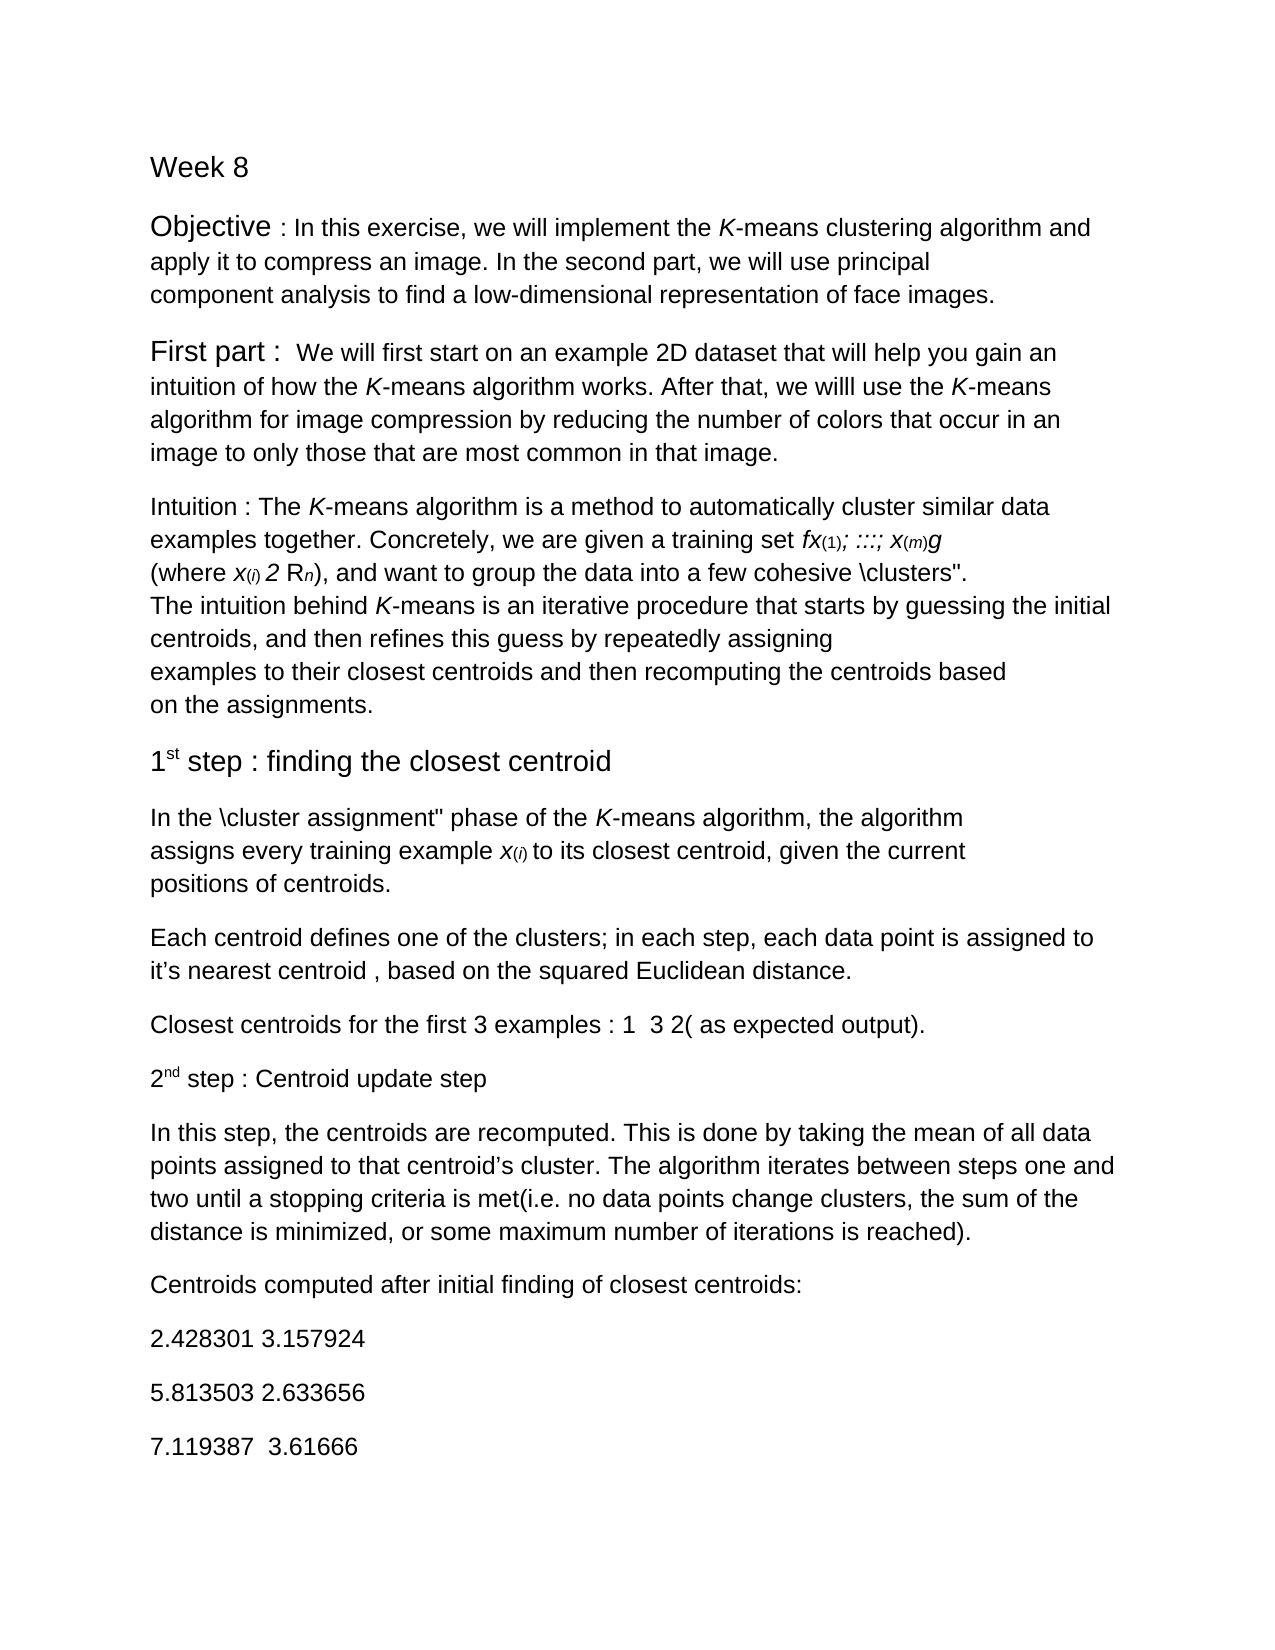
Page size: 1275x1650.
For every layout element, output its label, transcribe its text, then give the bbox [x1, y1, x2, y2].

text 2.428301 3.157924 [150, 1324, 1125, 1353]
text First part : We will first start on an example 2D dataset that will help you gain an intuition of how the K-means algorithm works. After that, we willl use the K-means algorithm for image compression by reducing the number of colors that occur in an image to only those that are most common in that image. [150, 334, 1125, 467]
text 1st step : finding the closest centroid [150, 744, 1125, 777]
text In the \cluster assignment" phase of the K-means algorithm, the algorithm assigns every training example x(i) to its closest centroid, given the current positions of centroids. [150, 803, 1125, 898]
text Each centroid defines one of the clusters; in each step, each data point is assigned to it’s nearest centroid , based on the squared Euclidean distance. [150, 923, 1125, 985]
text Intuition : The K-means algorithm is a method to automatically cluster similar data examples together. Concretely, we are given a training set fx(1); :::; x(m)g (where x(i) 2 Rn), and want to group the data into a few cohesive \clusters". The intuition behind K-means is an iterative procedure that starts by guessing the initial centroids, and then refines this guess by repeatedly assigning examples to their closest centroids and then recomputing the centroids based on the assignments. [150, 492, 1125, 719]
text Week 8 [150, 150, 1125, 183]
text 2nd step : Centroid update step [150, 1064, 1125, 1092]
text Centroids computed after initial finding of closest centroids: [150, 1271, 1125, 1299]
text Objective : In this exercise, we will implement the K-means clustering algorithm and apply it to compress an image. In the second part, we will use principal component analysis to find a low-dimensional representation of face images. [150, 209, 1125, 309]
text Closest centroids for the first 3 examples : 1 3 2( as expected output). [150, 1010, 1125, 1039]
text 7.119387 3.61666 [150, 1432, 1125, 1461]
text In this step, the centroids are recomputed. This is done by taking the mean of all data points assigned to that centroid’s cluster. The algorithm iterates between steps one and two until a stopping criteria is met(i.e. no data points change clusters, the sum of the distance is minimized, or some maximum number of iterations is reached). [150, 1118, 1125, 1245]
text 5.813503 2.633656 [150, 1378, 1125, 1407]
